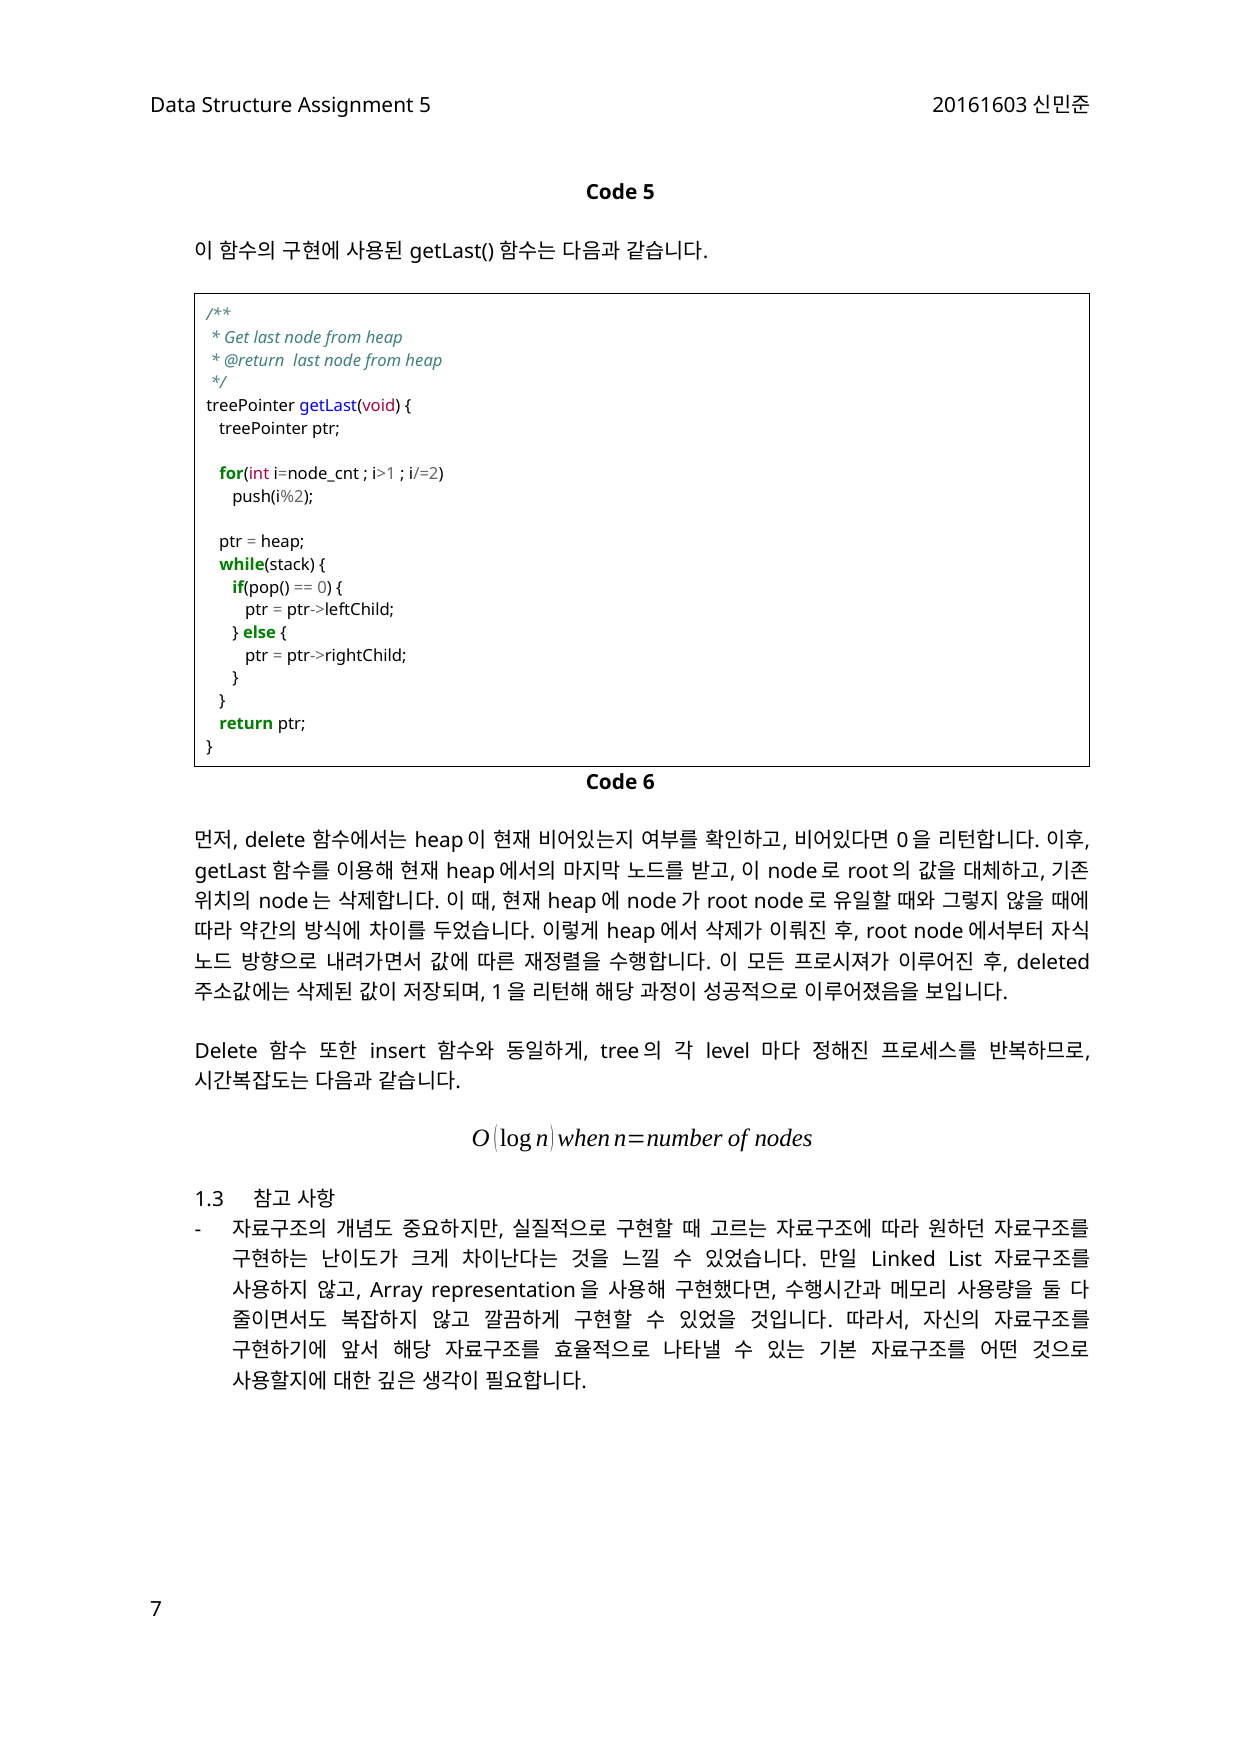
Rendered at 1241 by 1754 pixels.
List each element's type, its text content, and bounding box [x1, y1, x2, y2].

text Delete 함수 또한 insert 함수와 동일하게, tree의 각 level 마다 정해진 프로세스를 반복하므로, 시간복잡도는 다음과 같습니다. [194, 1034, 1090, 1094]
table_header /** * Get last node from heap * @return last node from heap */ treePointer getLast(void) { treePointer ptr; for(int i=node_cnt ; i>1 ; i/=2) push(i%2); ptr = heap; while(stack) { if(pop() == 0) { ptr = ptr->leftChild; } else { ptr = ptr->rightChild; } } return ptr; } [195, 294, 1089, 766]
text Code 6 [150, 767, 1090, 795]
list 참고 사항 [194, 1182, 1090, 1212]
list 자료구조의 개념도 중요하지만, 실질적으로 구현할 때 고르는 자료구조에 따라 원하던 자료구조를 구현하는 난이도가 크게 차이난다는 것을 느낄 수 있었습니다. 만일 Linked List 자료구조를 사용하지 않고, Array representation을 사용해 구현했다면, 수행시간과 메모리 사용량을 둘 다 줄이면서도 복잡하지 않고 깔끔하게 구현할 수 있었을 것입니다. 따라서, 자신의 자료구조를 구현하기에 앞서 해당 자료구조를 효율적으로 나타낼 수 있는 기본 자료구조를 어떤 것으로 사용할지에 대한 깊은 생각이 필요합니다. [194, 1212, 1090, 1394]
text 먼저, delete 함수에서는 heap이 현재 비어있는지 여부를 확인하고, 비어있다면 0을 리턴합니다. 이후, getLast 함수를 이용해 현재 heap에서의 마지막 노드를 받고, 이 node로 root의 값을 대체하고, 기존 위치의 node는 삭제합니다. 이 때, 현재 heap에 node가 root node로 유일할 때와 그렇지 않을 때에 따라 약간의 방식에 차이를 두었습니다. 이렇게 heap에서 삭제가 이뤄진 후, root node에서부터 자식 노드 방향으로 내려가면서 값에 따른 재정렬을 수행합니다. 이 모든 프로시져가 이루어진 후, deleted 주소값에는 삭제된 값이 저장되며, 1을 리턴해 해당 과정이 성공적으로 이루어졌음을 보입니다. [194, 824, 1090, 1006]
text Code 5 [150, 177, 1090, 206]
text 이 함수의 구현에 사용된 getLast() 함수는 다음과 같습니다. [194, 234, 1090, 264]
